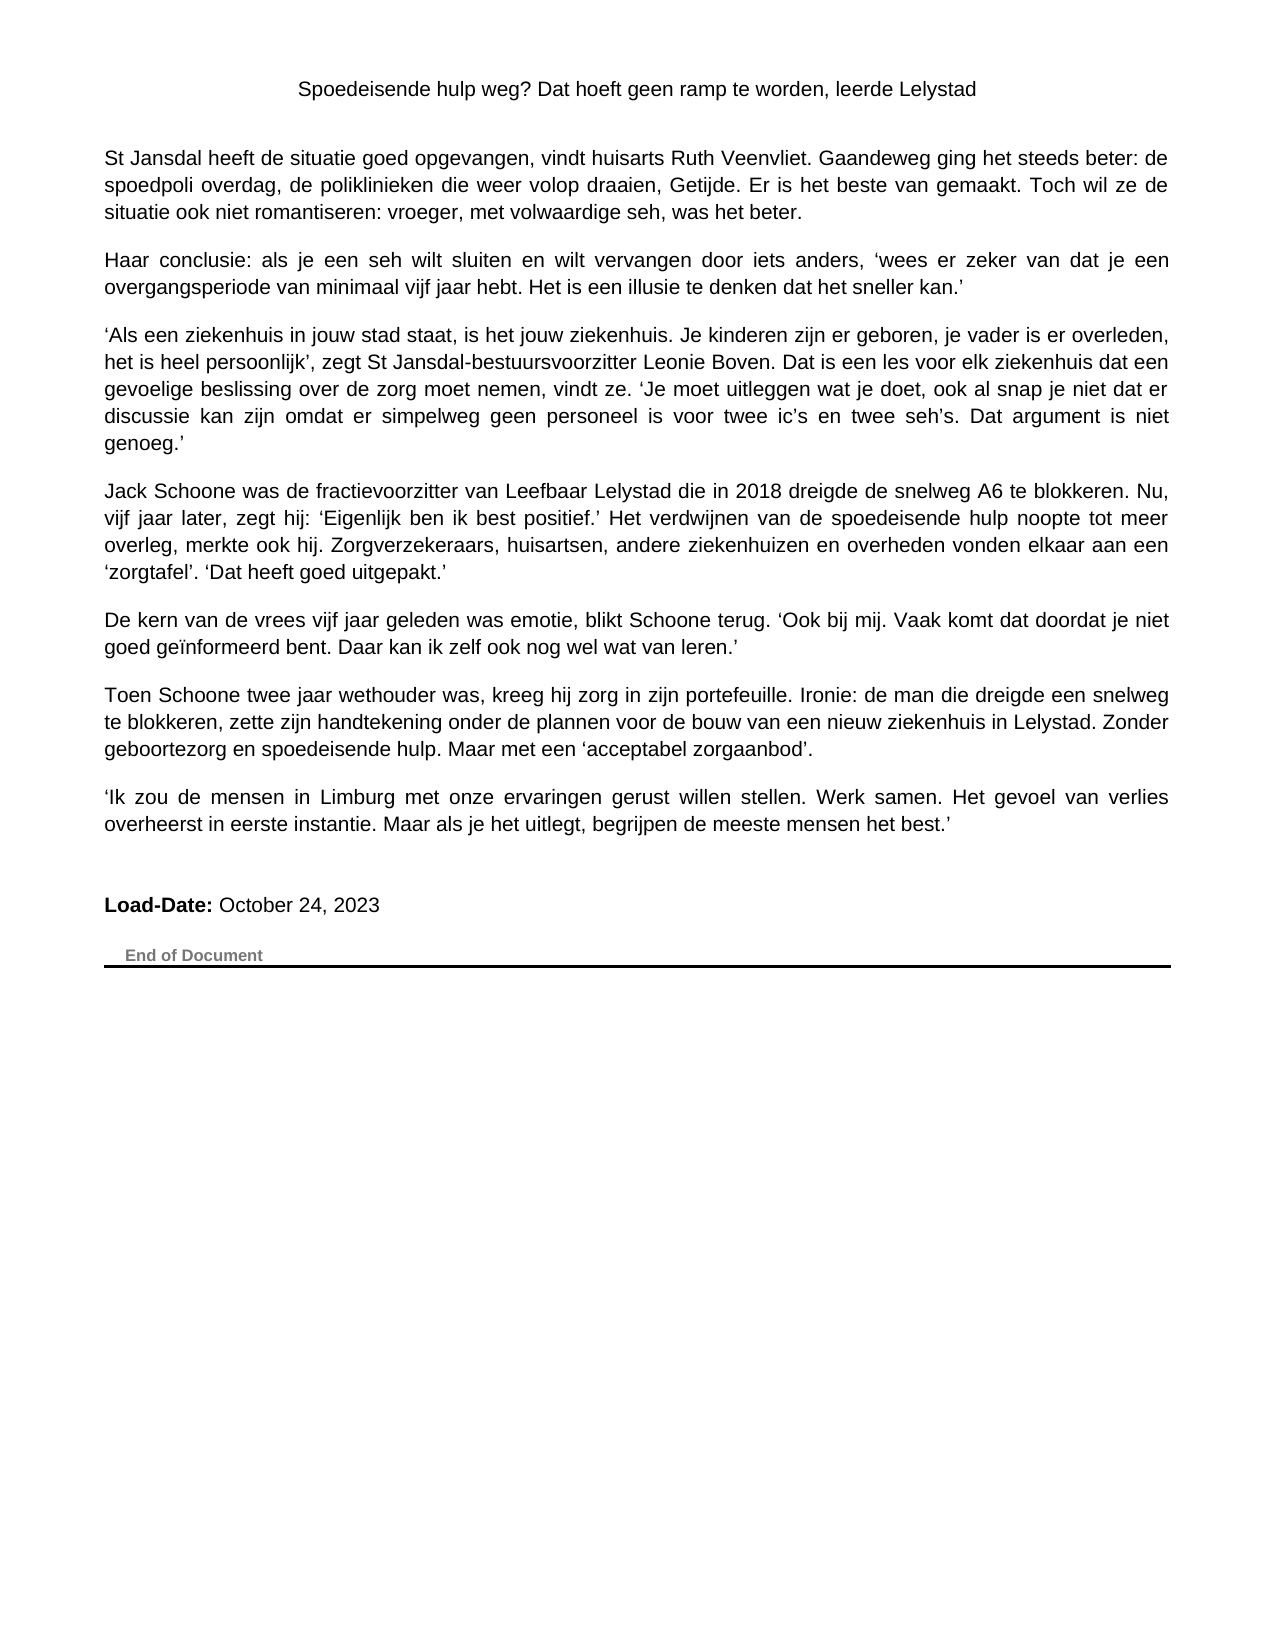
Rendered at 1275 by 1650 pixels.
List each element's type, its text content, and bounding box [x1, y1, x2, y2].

text Toen Schoone twee jaar wethouder was, kreeg hij zorg in zijn portefeuille. Ironie: de man die dreigde een snelweg te blokkeren, zette zijn handtekening onder de plannen voor de bouw van een nieuw ziekenhuis in Lelystad. Zonder geboortezorg en spoedeisende hulp. Maar met een ‘acceptabel zorgaanbod’. [104, 680, 1171, 761]
text Jack Schoone was de fractievoorzitter van Leefbaar Lelystad die in 2018 dreigde de snelweg A6 te blokkeren. Nu, vijf jaar later, zegt hij: ‘Eigenlijk ben ik best positief.’ Het verdwijnen van de spoedeisende hulp noopte tot meer overleg, merkte ook hij. Zorgverzekeraars, huisartsen, andere ziekenhuizen en overheden vonden elkaar aan een ‘zorgtafel’. ‘Dat heeft goed uitgepakt.’ [104, 476, 1171, 584]
text De kern van de vrees vijf jaar geleden was emotie, blikt Schoone terug. ‘Ook bij mij. Vaak komt dat doordat je niet goed geïnformeerd bent. Daar kan ik zelf ook nog wel wat van leren.’ [104, 605, 1171, 659]
text ‘Ik zou de mensen in Limburg met onze ervaringen gerust willen stellen. Werk samen. Het gevoel van verlies overheerst in eerste instantie. Maar als je het uitlegt, begrijpen de meeste mensen het best.’ [104, 782, 1171, 836]
text End of Document [125, 946, 1171, 965]
text St Jansdal heeft de situatie goed opgevangen, vindt huisarts Ruth Veenvliet. Gaandeweg ging het steeds beter: de spoedpoli overdag, de poliklinieken die weer volop draaien, Getijde. Er is het beste van gemaakt. Toch wil ze de situatie ook niet romantiseren: vroeger, met volwaardige seh, was het beter. [104, 142, 1171, 223]
text Load-Date: October 24, 2023 [104, 861, 1171, 917]
text Haar conclusie: als je een seh wilt sluiten en wilt vervangen door iets anders, ‘wees er zeker van dat je een overgangsperiode van minimaal vijf jaar hebt. Het is een illusie te denken dat het sneller kan.’ [104, 244, 1171, 298]
text ‘Als een ziekenhuis in jouw stad staat, is het jouw ziekenhuis. Je kinderen zijn er geboren, je vader is er overleden, het is heel persoonlijk’, zegt St Jansdal-bestuursvoorzitter Leonie Boven. Dat is een les voor elk ziekenhuis dat een gevoelige beslissing over de zorg moet nemen, vindt ze. ‘Je moet uitleggen wat je doet, ook al snap je niet dat er discussie kan zijn omdat er simpelweg geen personeel is voor twee ic’s en twee seh’s. Dat argument is niet genoeg.’ [104, 319, 1171, 455]
